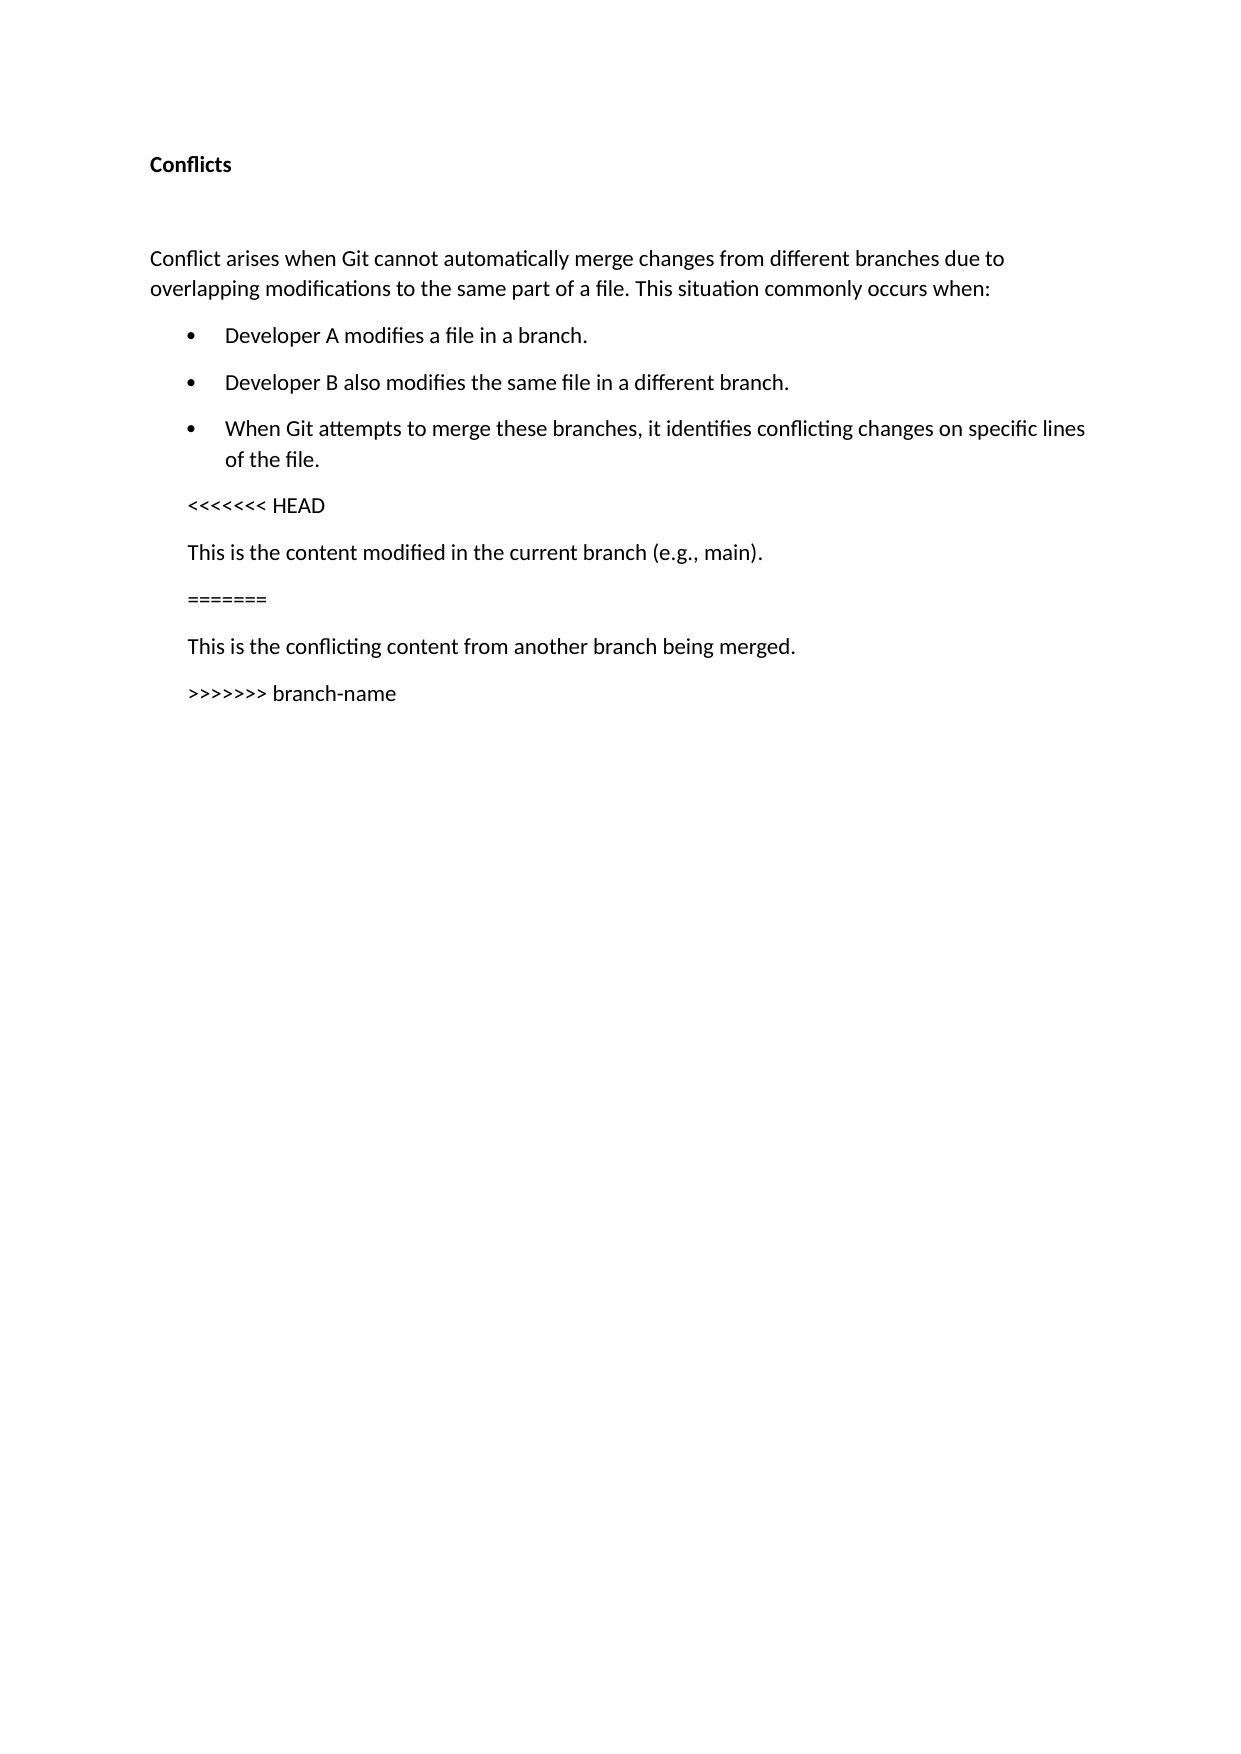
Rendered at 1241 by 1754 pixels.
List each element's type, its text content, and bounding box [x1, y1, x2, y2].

text ======= [187, 585, 1090, 613]
text <<<<<<< HEAD [187, 492, 1090, 520]
text Conflicts [150, 150, 1090, 178]
text This is the conflicting content from another branch being merged. [187, 632, 1090, 660]
text Conflict arises when Git cannot automatically merge changes from different branches due to overlapping modifications to the same part of a file. This situation commonly occurs when: [150, 244, 1090, 302]
text >>>>>>> branch-name [187, 679, 1090, 707]
list When Git attempts to merge these branches, it identifies conflicting changes on specific lines of the file. [187, 414, 1090, 473]
text This is the content modified in the current branch (e.g., main). [187, 538, 1090, 567]
list Developer B also modifies the same file in a different branch. [187, 368, 1090, 396]
list Developer A modifies a file in a branch. [187, 321, 1090, 349]
